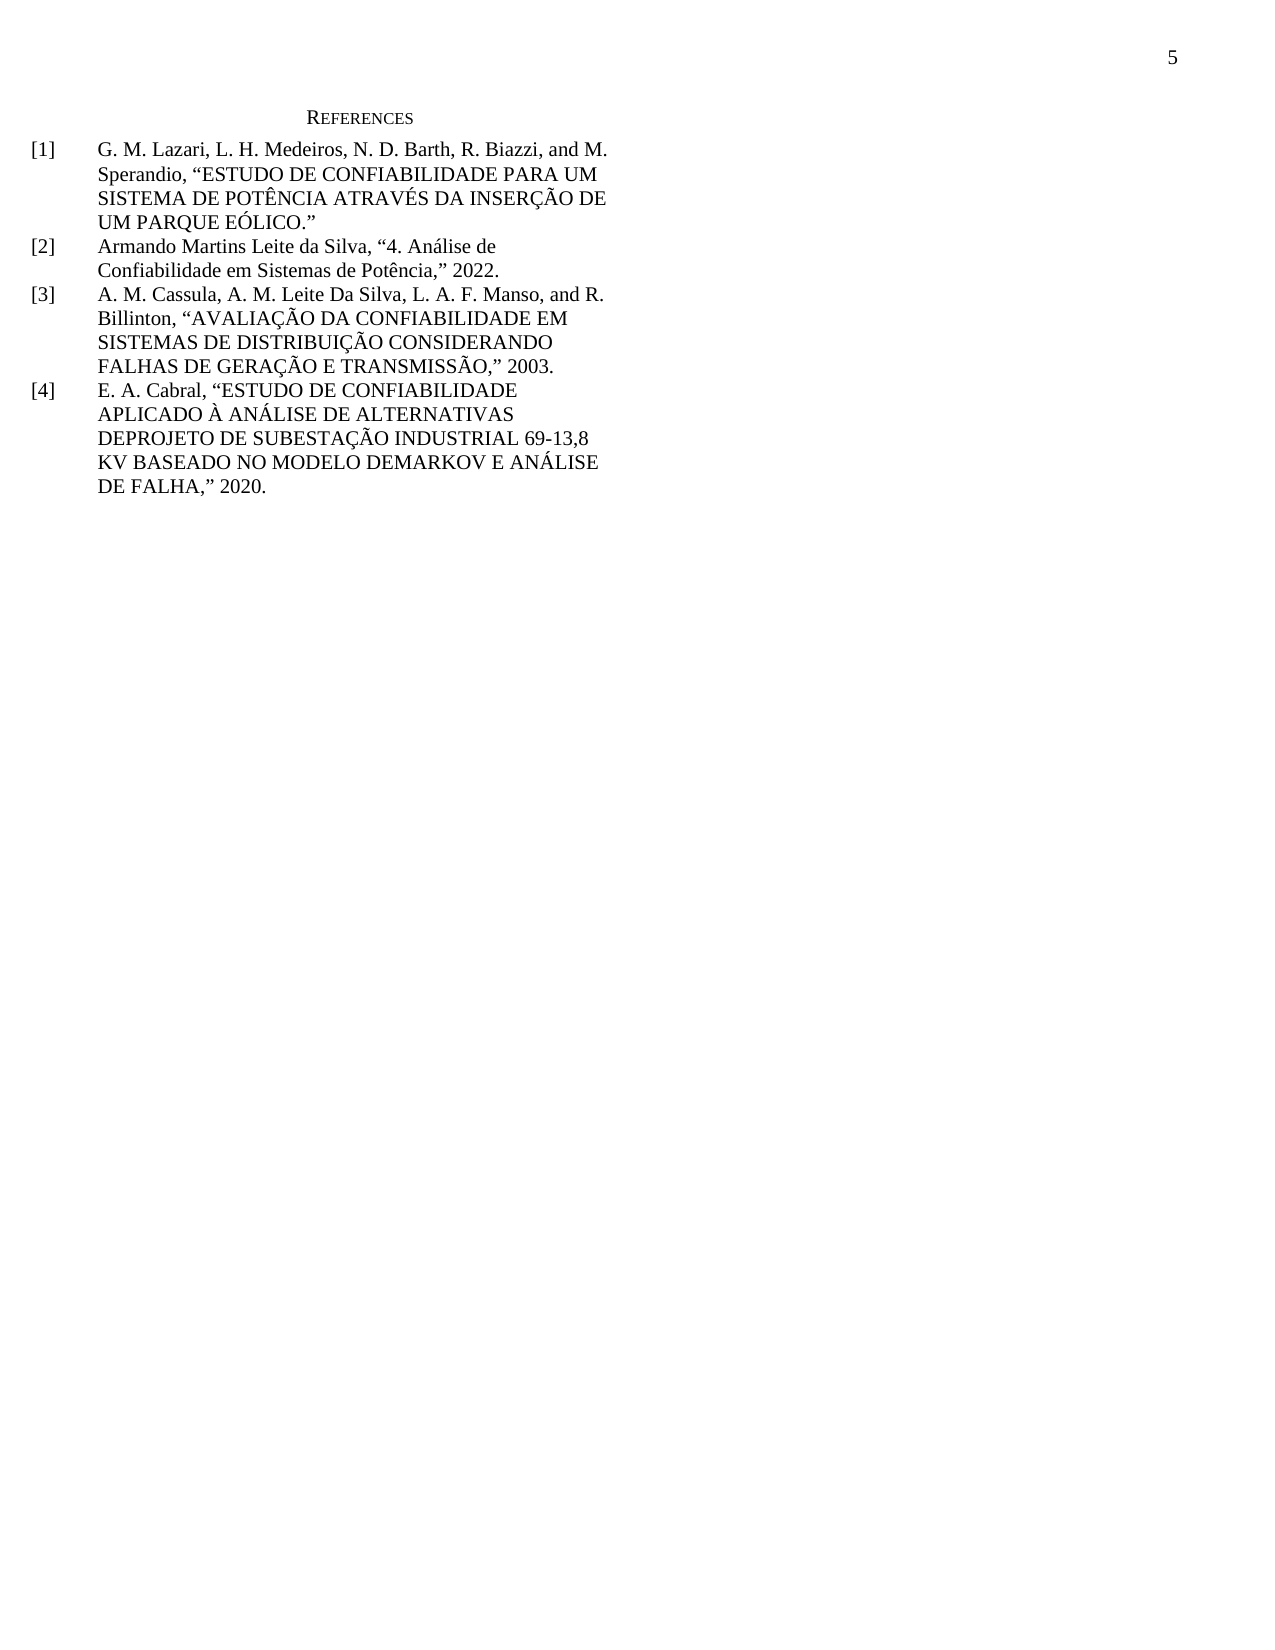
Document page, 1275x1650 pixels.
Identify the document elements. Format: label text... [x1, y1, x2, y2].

text References [97, 105, 622, 129]
